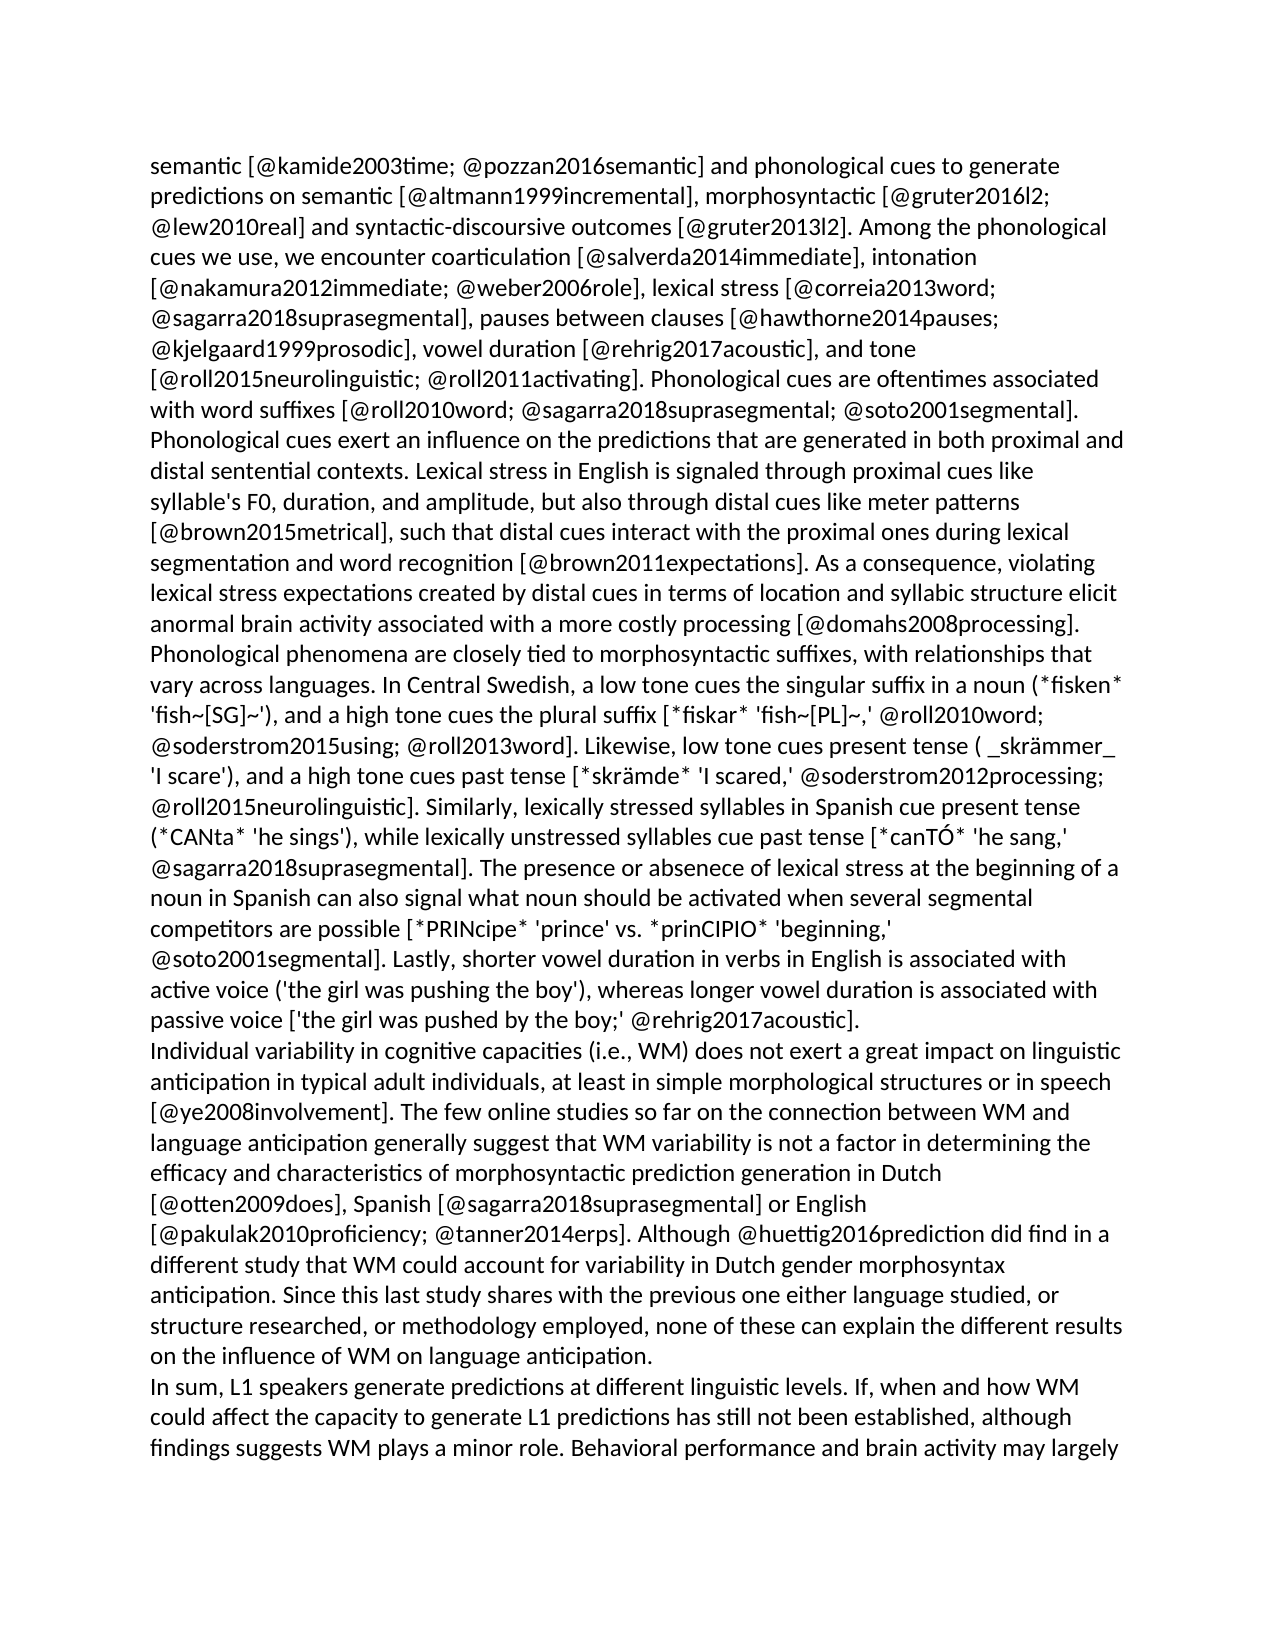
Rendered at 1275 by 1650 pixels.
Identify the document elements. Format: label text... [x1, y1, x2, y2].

text Individual variability in cognitive capacities (i.e., WM) does not exert a great impact on linguistic anticipation in typical adult individuals, at least in simple morphological structures or in speech [@ye2008involvement]. The few online studies so far on the connection between WM and language anticipation generally suggest that WM variability is not a factor in determining the efficacy and characteristics of morphosyntactic prediction generation in Dutch [@otten2009does], Spanish [@sagarra2018suprasegmental] or English [@pakulak2010proficiency; @tanner2014erps]. Although @huettig2016prediction did find in a different study that WM could account for variability in Dutch gender morphosyntax anticipation. Since this last study shares with the previous one either language studied, or structure researched, or methodology employed, none of these can explain the different results on the influence of WM on language anticipation. [150, 1035, 1125, 1371]
text Phonological phenomena are closely tied to morphosyntactic suffixes, with relationships that vary across languages. In Central Swedish, a low tone cues the singular suffix in a noun (*fisken* 'fish~[SG]~'), and a high tone cues the plural suffix [*fiskar* 'fish~[PL]~,' @roll2010word; @soderstrom2015using; @roll2013word]. Likewise, low tone cues present tense ( _skrämmer_ 'I scare'), and a high tone cues past tense [*skrämde* 'I scared,' @soderstrom2012processing; @roll2015neurolinguistic]. Similarly, lexically stressed syllables in Spanish cue present tense (*CANta* 'he sings'), while lexically unstressed syllables cue past tense [*canTÓ* 'he sang,' @sagarra2018suprasegmental]. The presence or absenece of lexical stress at the beginning of a noun in Spanish can also signal what noun should be activated when several segmental competitors are possible [*PRINcipe* 'prince' vs. *prinCIPIO* 'beginning,' @soto2001segmental]. Lastly, shorter vowel duration in verbs in English is associated with active voice ('the girl was pushing the boy'), whereas longer vowel duration is associated with passive voice ['the girl was pushed by the boy;' @rehrig2017acoustic]. [150, 638, 1125, 1035]
text Phonological cues exert an influence on the predictions that are generated in both proximal and distal sentential contexts. Lexical stress in English is signaled through proximal cues like syllable's F0, duration, and amplitude, but also through distal cues like meter patterns [@brown2015metrical], such that distal cues interact with the proximal ones during lexical segmentation and word recognition [@brown2011expectations]. As a consequence, violating lexical stress expectations created by distal cues in terms of location and syllabic structure elicit anormal brain activity associated with a more costly processing [@domahs2008processing]. [150, 425, 1125, 638]
